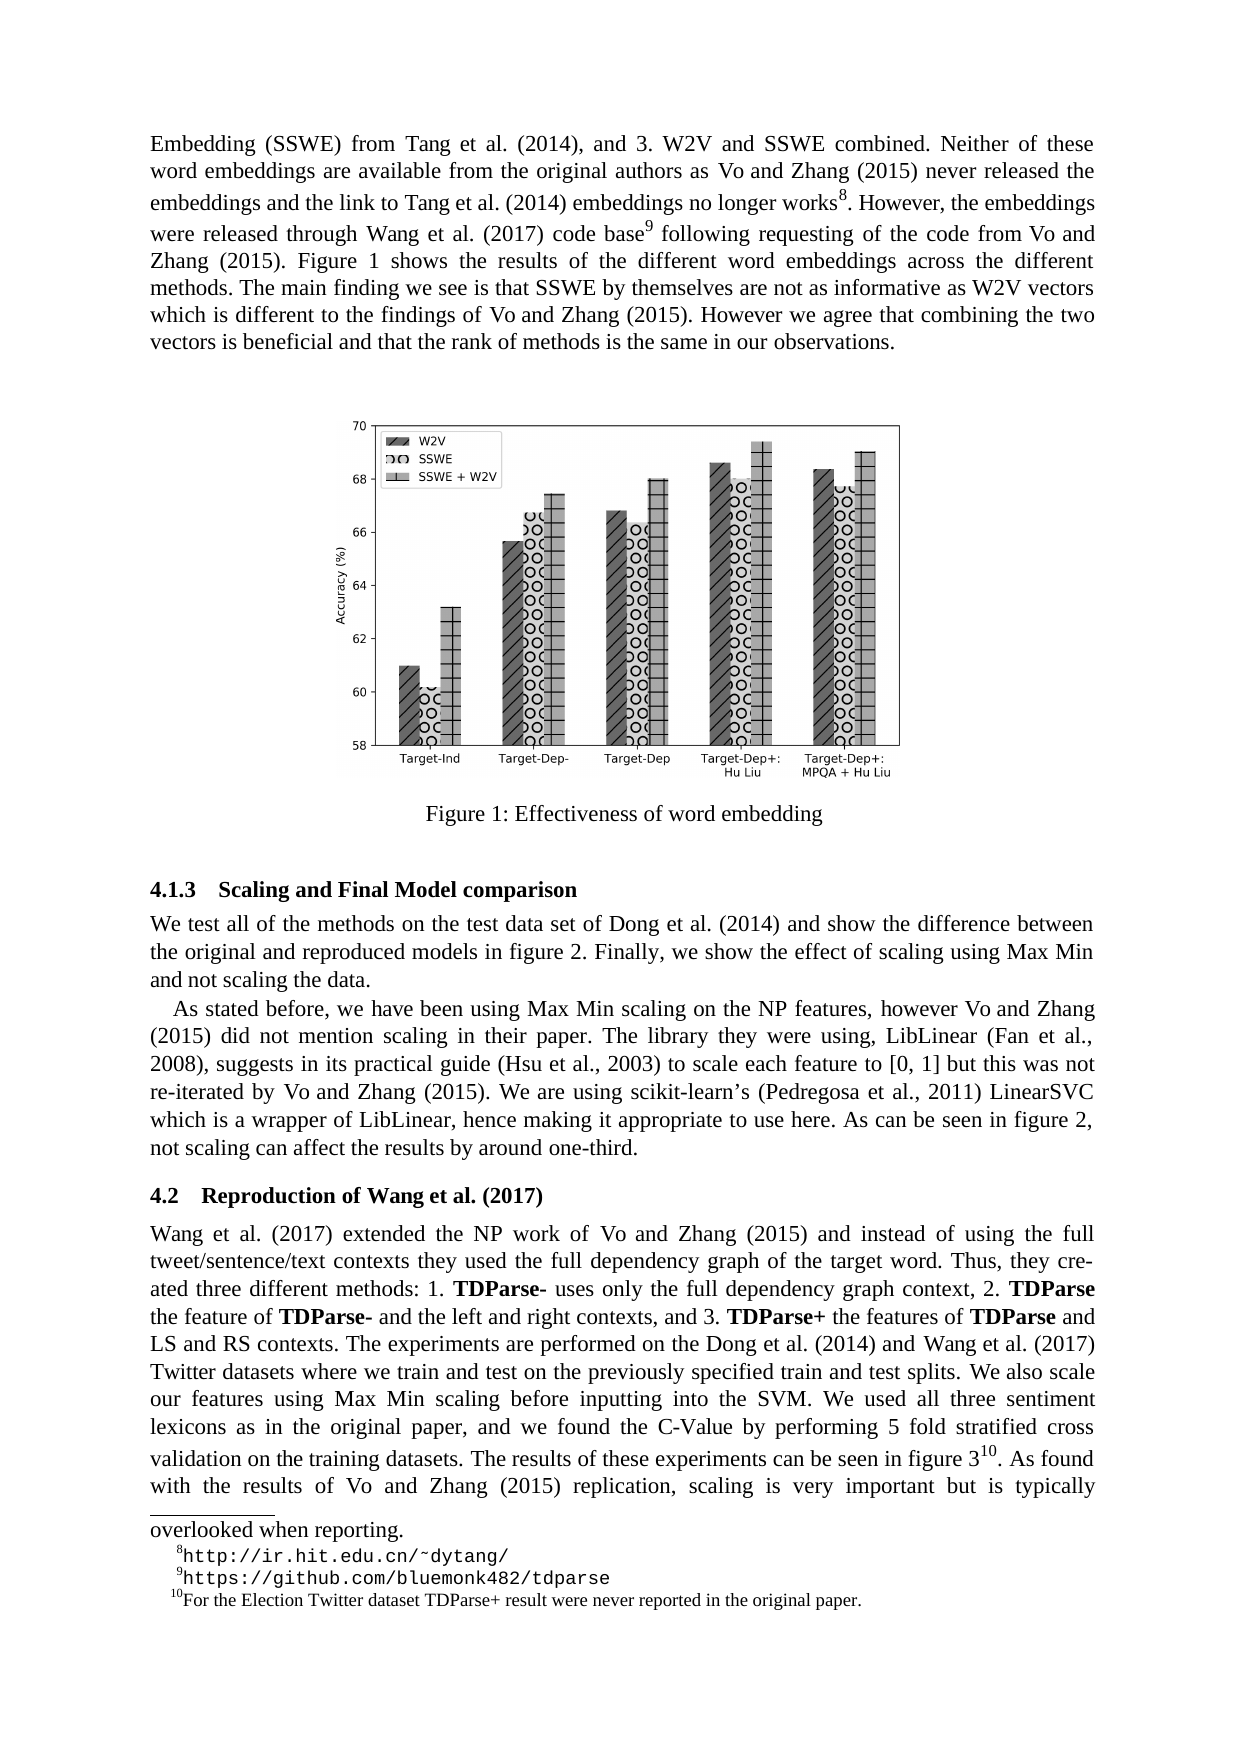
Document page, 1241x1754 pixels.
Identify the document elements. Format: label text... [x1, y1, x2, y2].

text Wang et al. (2017) extended the NP work of Vo and Zhang (2015) and instead of using the full tweet/sentence/text contexts they used the full dependency graph of the target word. Thus, they cre- ated three different methods: 1. TDParse- uses only the full dependency graph context, 2. TDParse the feature of TDParse- and the left and right contexts, and 3. TDParse+ the features of TDParse and LS and RS contexts. The experiments are performed on the Dong et al. (2014) and Wang et al. (2017) Twitter datasets where we train and test on the previously specified train and test splits. We also scale our features using Max Min scaling before inputting into the SVM. We used all three sentiment lexicons as in the original paper, and we found the C-Value by performing 5 fold stratified cross validation on the training datasets. The results of these experiments can be seen in figure 310. As found with the results of Vo and Zhang (2015) replication, scaling is very important but is typically overlooked when reporting. [150, 1220, 1095, 1542]
subtitle Reproduction of Wang et al. (2017) [150, 1182, 1217, 1209]
text Embedding (SSWE) from Tang et al. (2014), and 3. W2V and SSWE combined. Neither of these word embeddings are available from the original authors as Vo and Zhang (2015) never released the embeddings and the link to Tang et al. (2014) embeddings no longer works8. However, the embeddings were released through Wang et al. (2017) code base9 following requesting of the code from Vo and Zhang (2015). Figure 1 shows the results of the different word embeddings across the different methods. The main finding we see is that SSWE by themselves are not as informative as W2V vectors which is different to the findings of Vo and Zhang (2015). However we agree that combining the two vectors is beneficial and that the rank of methods is the same in our observations. [150, 130, 1095, 354]
text 8http://ir.hit.edu.cn/˜dytang/ [176, 1543, 1217, 1568]
text 9https://github.com/bluemonk482/tdparse [176, 1568, 1217, 1589]
text Figure 1: Effectiveness of word embedding [425, 801, 1217, 827]
subtitle Scaling and Final Model comparison [150, 876, 1217, 902]
text As stated before, we have been using Max Min scaling on the NP features, however Vo and Zhang (2015) did not mention scaling in their paper. The library they were using, LibLinear (Fan et al., 2008), suggests in its practical guide (Hsu et al., 2003) to scale each feature to [0, 1] but this was not re-iterated by Vo and Zhang (2015). We are using scikit-learn’s (Pedregosa et al., 2011) LinearSVC which is a wrapper of LibLinear, hence making it appropriate to use here. As can be seen in figure 2, not scaling can affect the results by around one-third. [150, 994, 1095, 1161]
picture [336, 421, 900, 778]
text We test all of the methods on the test data set of Dong et al. (2014) and show the difference between the original and reproduced models in figure 2. Finally, we show the effect of scaling using Max Min and not scaling the data. [150, 910, 1095, 992]
text 10For the Election Twitter dataset TDParse+ result were never reported in the original paper. [170, 1589, 1217, 1611]
